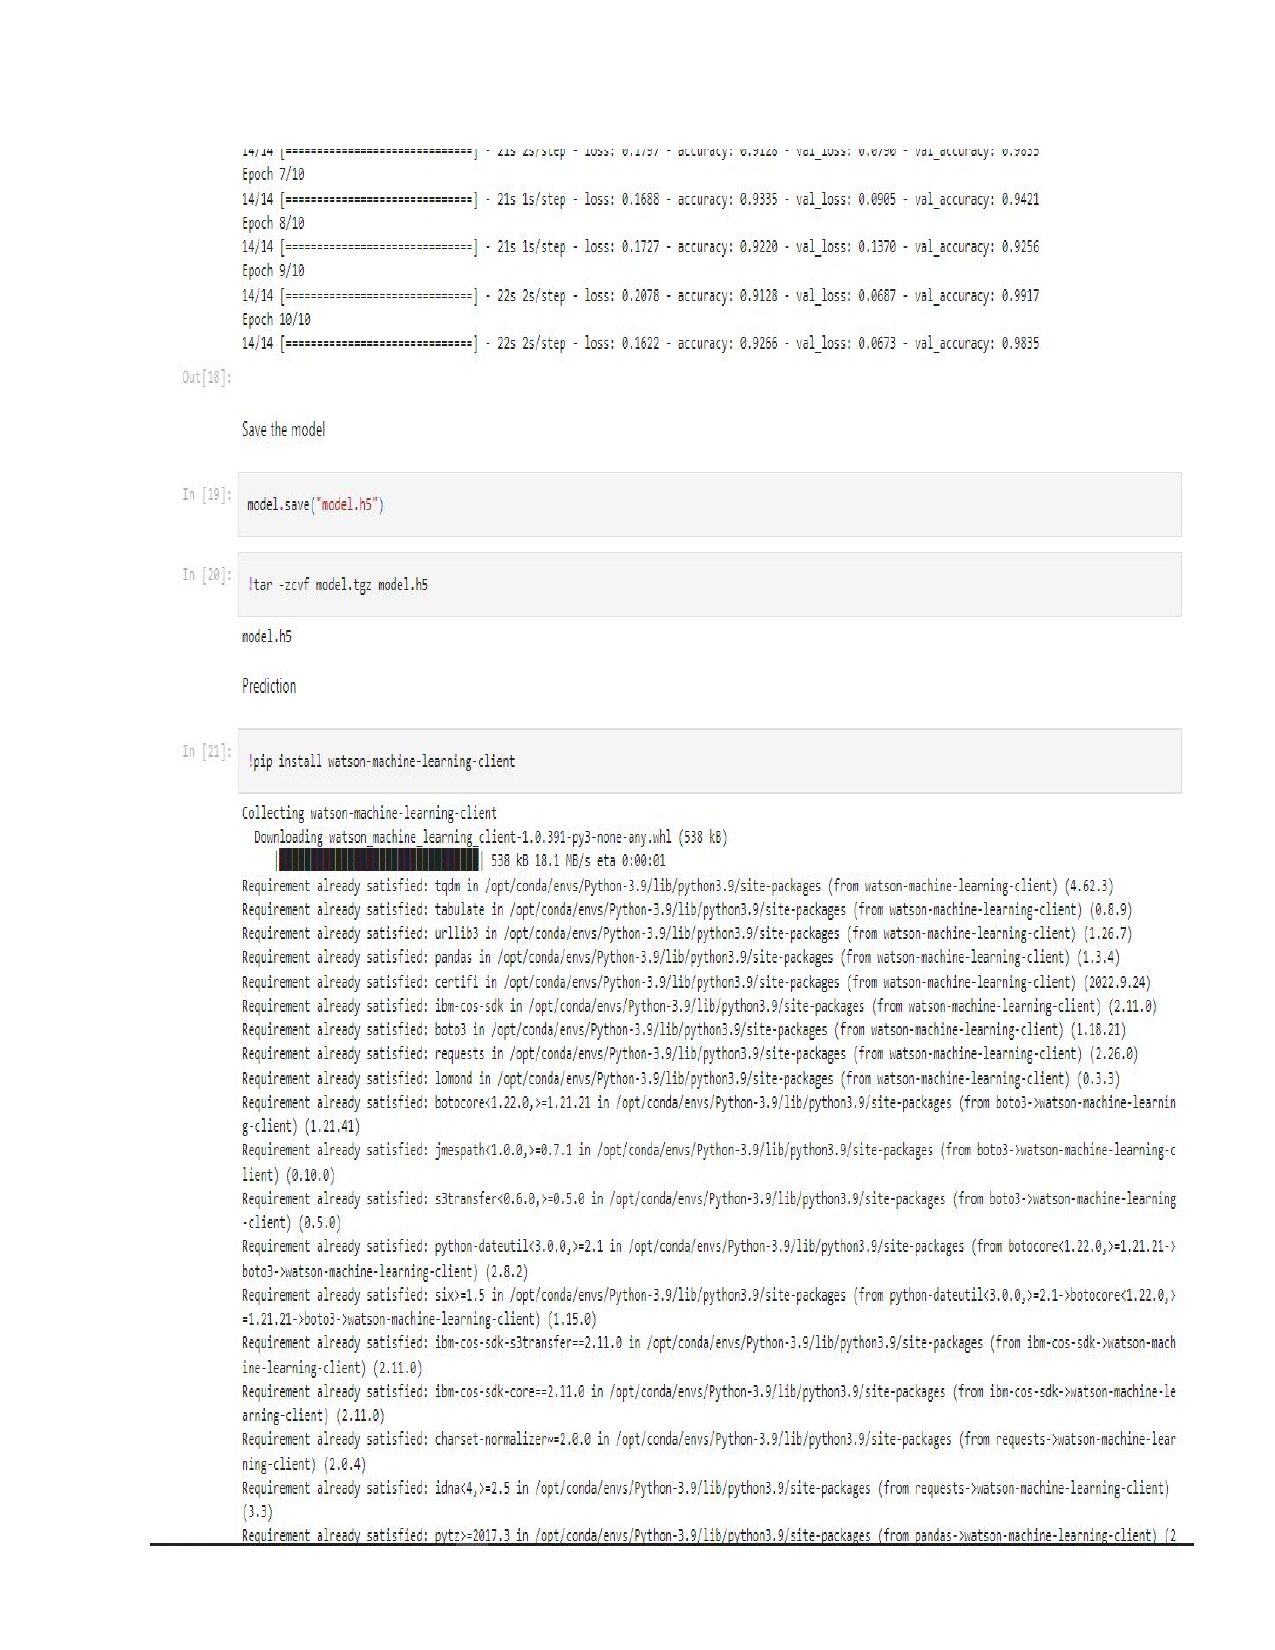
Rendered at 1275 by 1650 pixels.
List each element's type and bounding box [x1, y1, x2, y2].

picture [150, 149, 1194, 1546]
